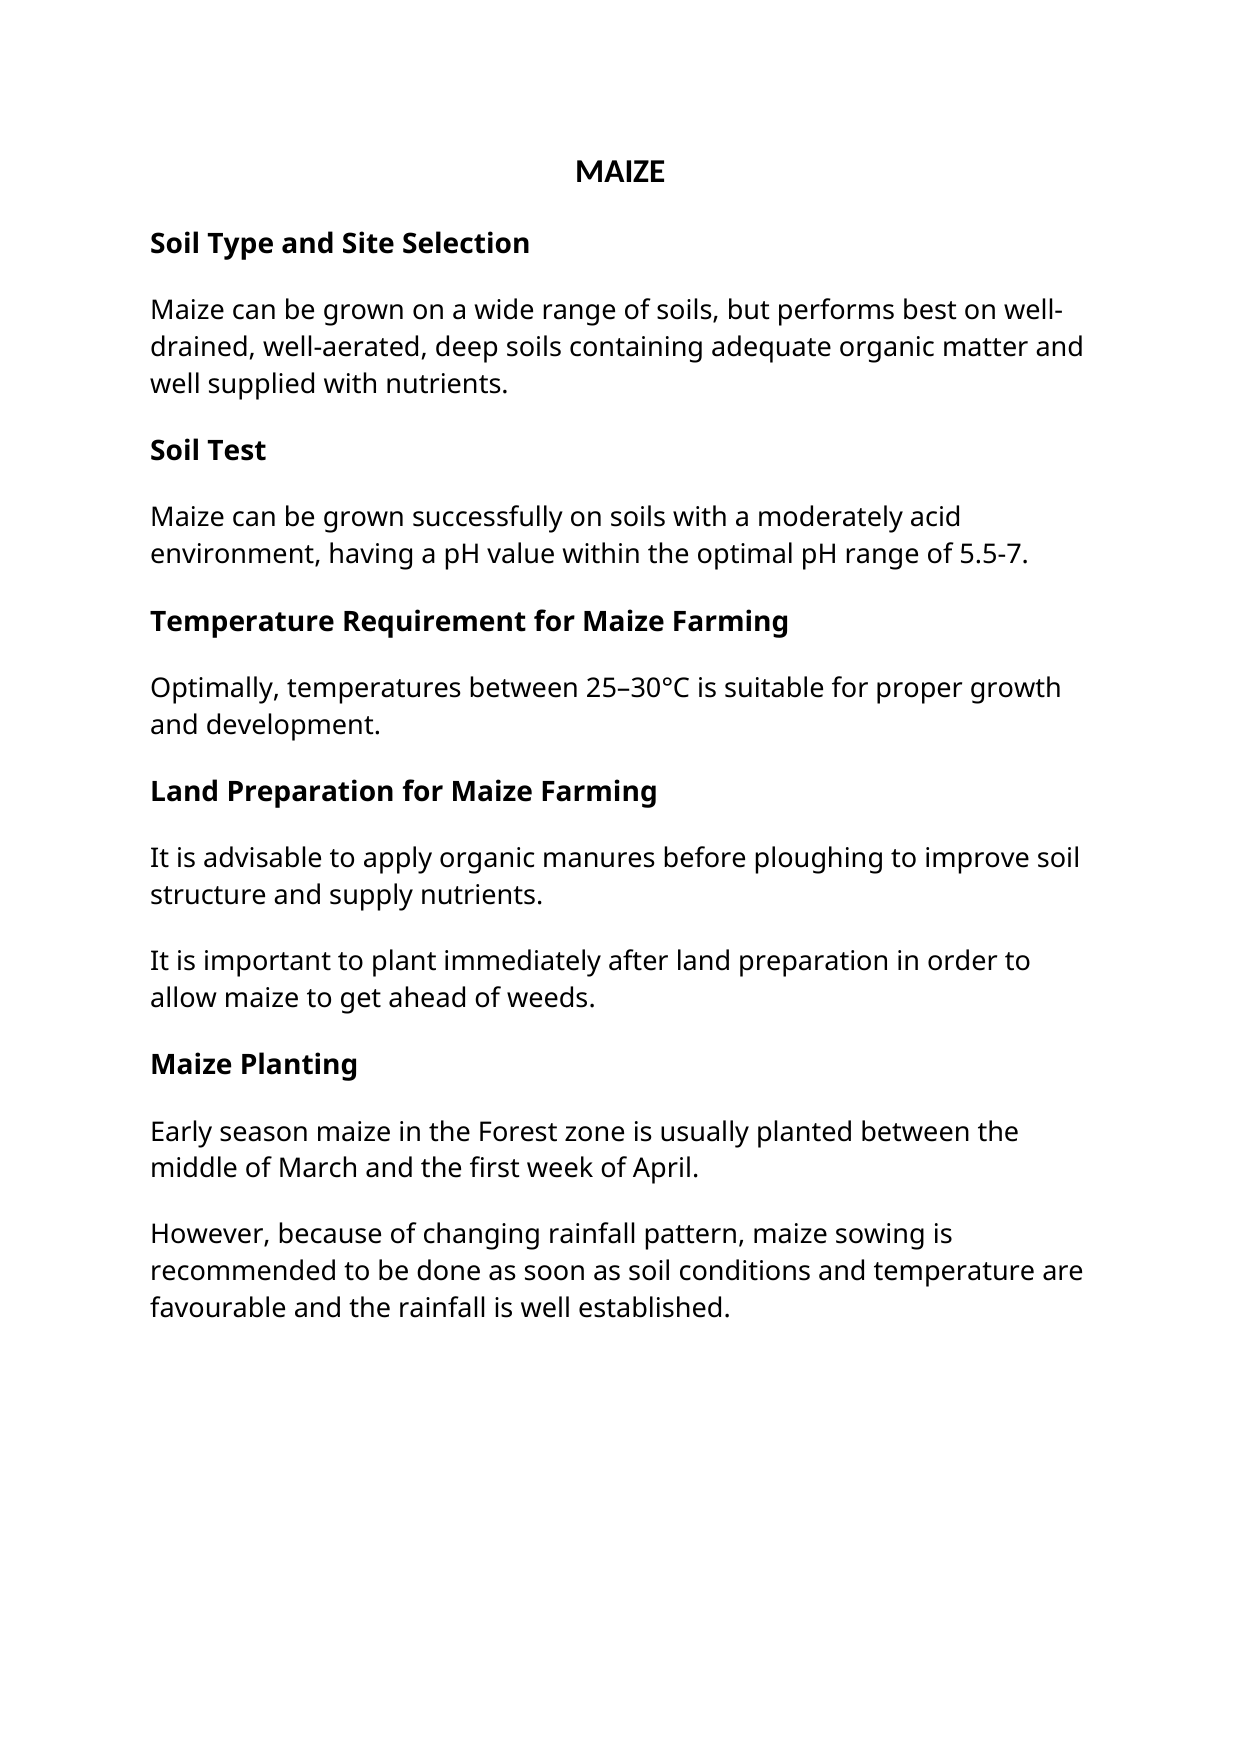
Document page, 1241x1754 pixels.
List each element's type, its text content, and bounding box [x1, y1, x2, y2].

text MAIZE [150, 150, 1090, 191]
text It is important to plant immediately after land preparation in order to allow maize to get ahead of weeds. [150, 942, 1090, 1015]
subtitle Land Preparation for Maize Farming [150, 771, 1090, 809]
text Maize can be grown successfully on soils with a moderately acid environment, having a pH value within the optimal pH range of 5.5-7. [150, 498, 1090, 572]
text Optimally, temperatures between 25–30°C is suitable for proper growth and development. [150, 668, 1090, 742]
text Early season maize in the Forest zone is usually planted between the middle of March and the first week of April. [150, 1112, 1090, 1186]
text However, because of changing rainfall pattern, maize sowing is recommended to be done as soon as soil conditions and temperature are favourable and the rainfall is well established. [150, 1215, 1090, 1326]
text Maize can be grown on a wide range of soils, but performs best on well-drained, well-aerated, deep soils containing adequate organic matter and well supplied with nutrients. [150, 291, 1090, 401]
text Soil Type and Site Selection [150, 223, 1090, 261]
text It is advisable to apply organic manures before ploughing to improve soil structure and supply nutrients. [150, 839, 1090, 912]
subtitle Temperature Requirement for Maize Farming [150, 601, 1090, 639]
subtitle Soil Test [150, 430, 1090, 469]
subtitle Maize Planting [150, 1044, 1090, 1083]
